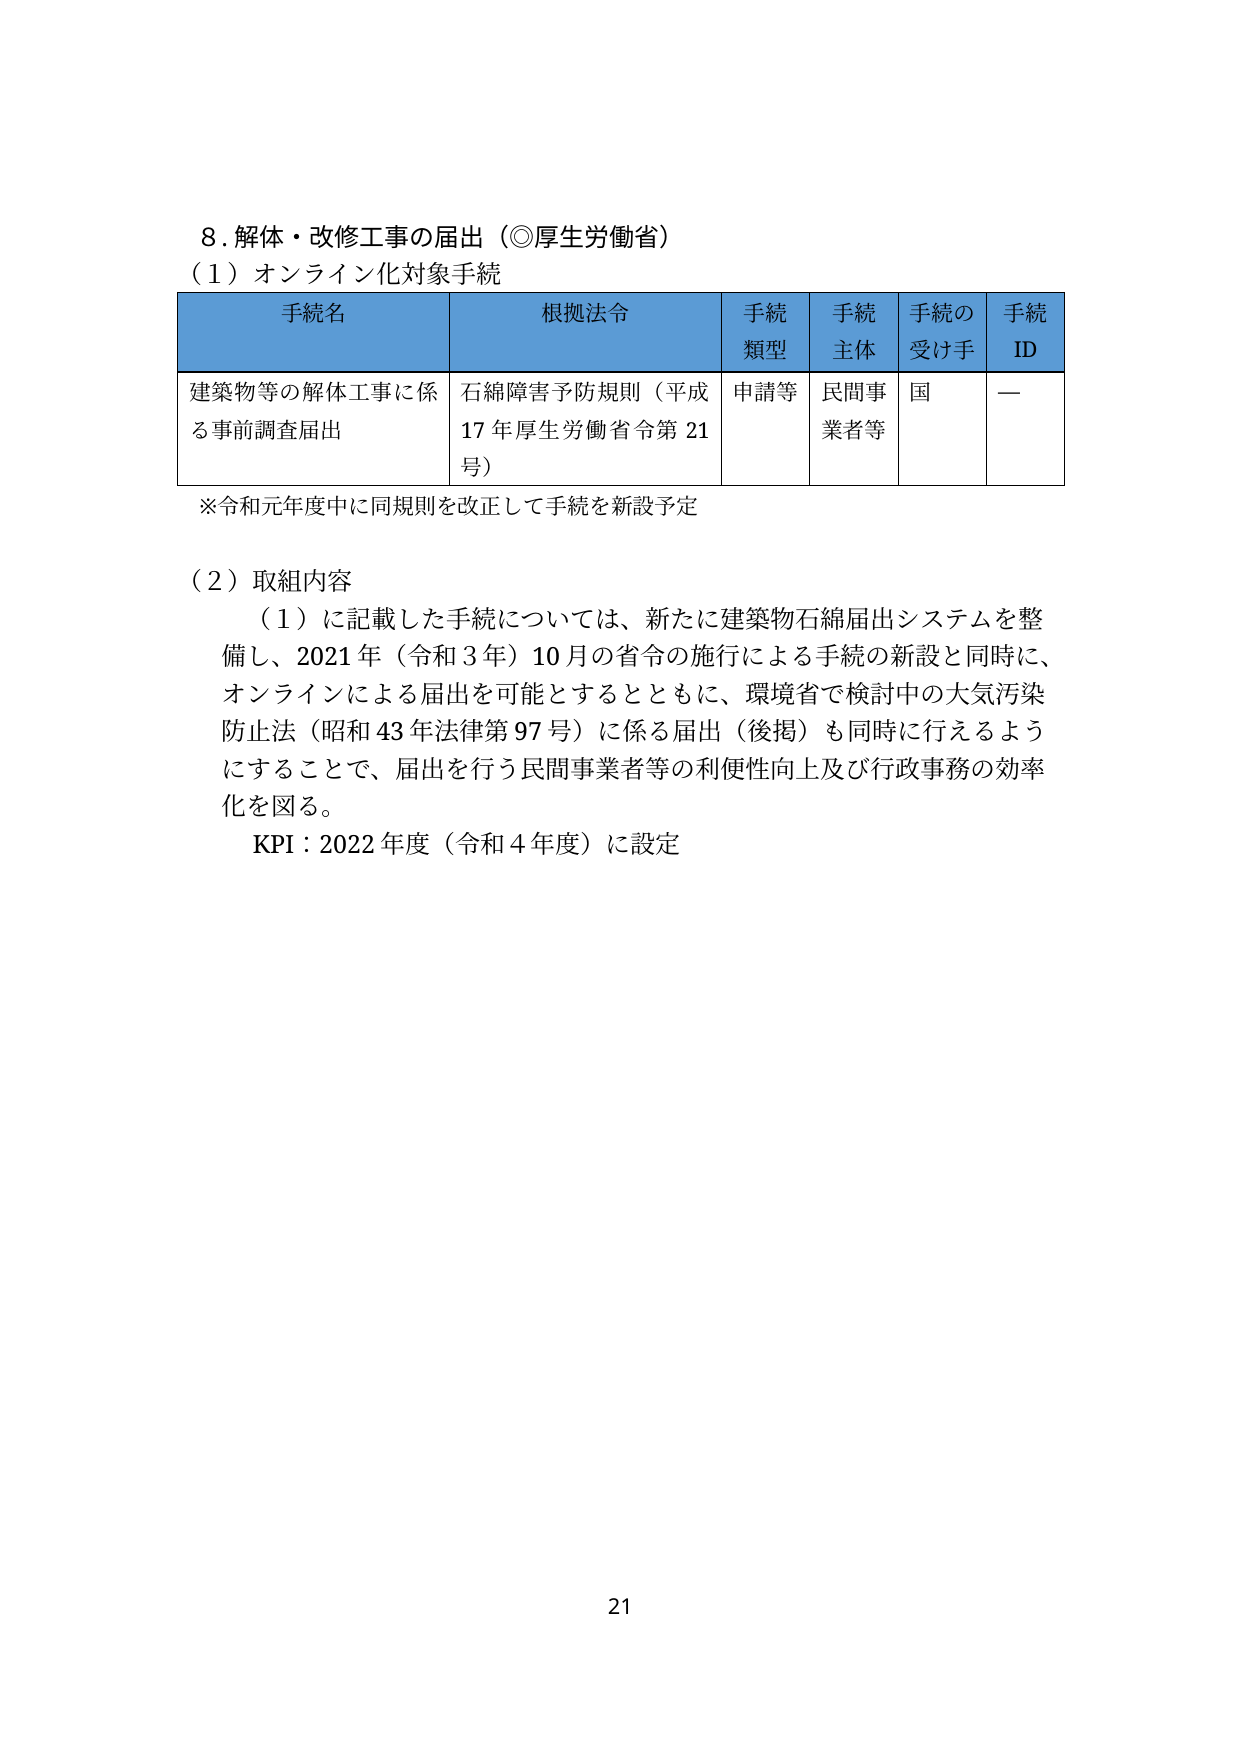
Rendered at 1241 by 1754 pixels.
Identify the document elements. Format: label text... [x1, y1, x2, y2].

table_header 根拠法令 [450, 293, 721, 371]
table_cell 建築物等の解体工事に係る事前調査届出 [178, 373, 449, 485]
text 解体・改修工事の届出（◎厚生労働省） [196, 217, 1041, 254]
text （２）取組内容 [177, 561, 1063, 598]
table_header 手続 主体 [810, 293, 898, 371]
table_cell 申請等 [722, 373, 809, 485]
table_header 手続 類型 [722, 293, 809, 371]
table_header 手続の受け手 [899, 293, 986, 371]
table_cell 石綿障害予防規則（平成17年厚生労働省令第21号） [450, 373, 721, 485]
table_header 手続ID [987, 293, 1064, 371]
table_cell 民間事業者等 [810, 373, 898, 485]
table_header 手続名 [178, 293, 449, 371]
table_cell ― [987, 373, 1064, 485]
text ※令和元年度中に同規則を改正して手続を新設予定 [177, 486, 1063, 523]
text （１）に記載した手続については、新たに建築物石綿届出システムを整備し、2021年（令和３年）10月の省令の施行による手続の新設と同時に、オンラインによる届出を可能とするとともに、環境省で検討中の大気汚染防止法（昭和43年法律第97号）に係る届出（後掲）も同時に行えるようにすることで、届出を行う民間事業者等の利便性向上及び行政事務の効率化を図る。 [221, 598, 1063, 823]
text （１）オンライン化対象手続 [177, 254, 1063, 292]
table_cell 国 [899, 373, 986, 485]
text KPI：2022年度（令和４年度）に設定 [177, 823, 1063, 861]
